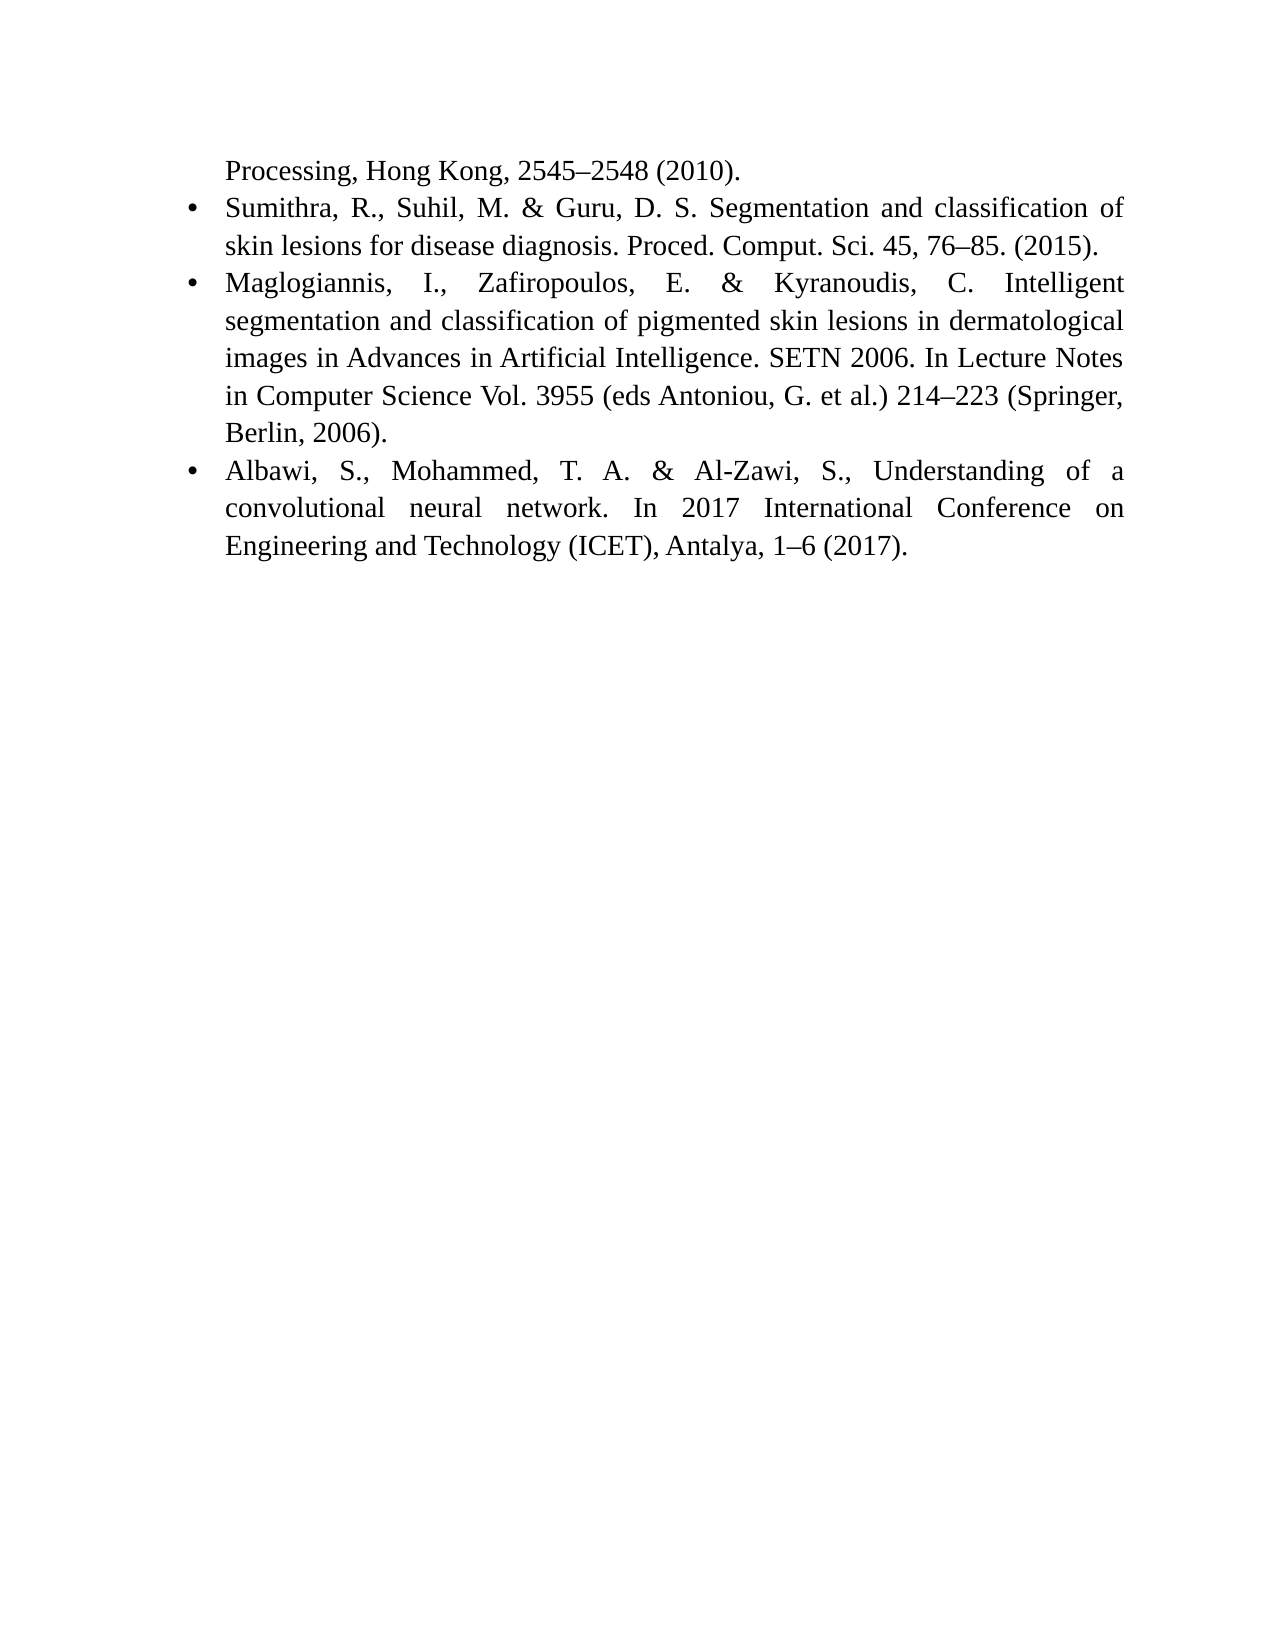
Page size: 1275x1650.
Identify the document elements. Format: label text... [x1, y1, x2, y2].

list Albawi, S., Mohammed, T. A. & Al-Zawi, S., Understanding of a convolutional neural network. In 2017 International Conference on Engineering and Technology (ICET), Antalya, 1–6 (2017). [187, 450, 1125, 562]
list Sumithra, R., Suhil, M. & Guru, D. S. Segmentation and classification of skin lesions for disease diagnosis. Proced. Comput. Sci. 45, 76–85. (2015). [187, 187, 1125, 262]
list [187, 150, 1125, 187]
list Maglogiannis, I., Zafiropoulos, E. & Kyranoudis, C. Intelligent segmentation and classification of pigmented skin lesions in dermatological images in Advances in Artificial Intelligence. SETN 2006. In Lecture Notes in Computer Science Vol. 3955 (eds Antoniou, G. et al.) 214–223 (Springer, Berlin, 2006). [187, 262, 1125, 450]
